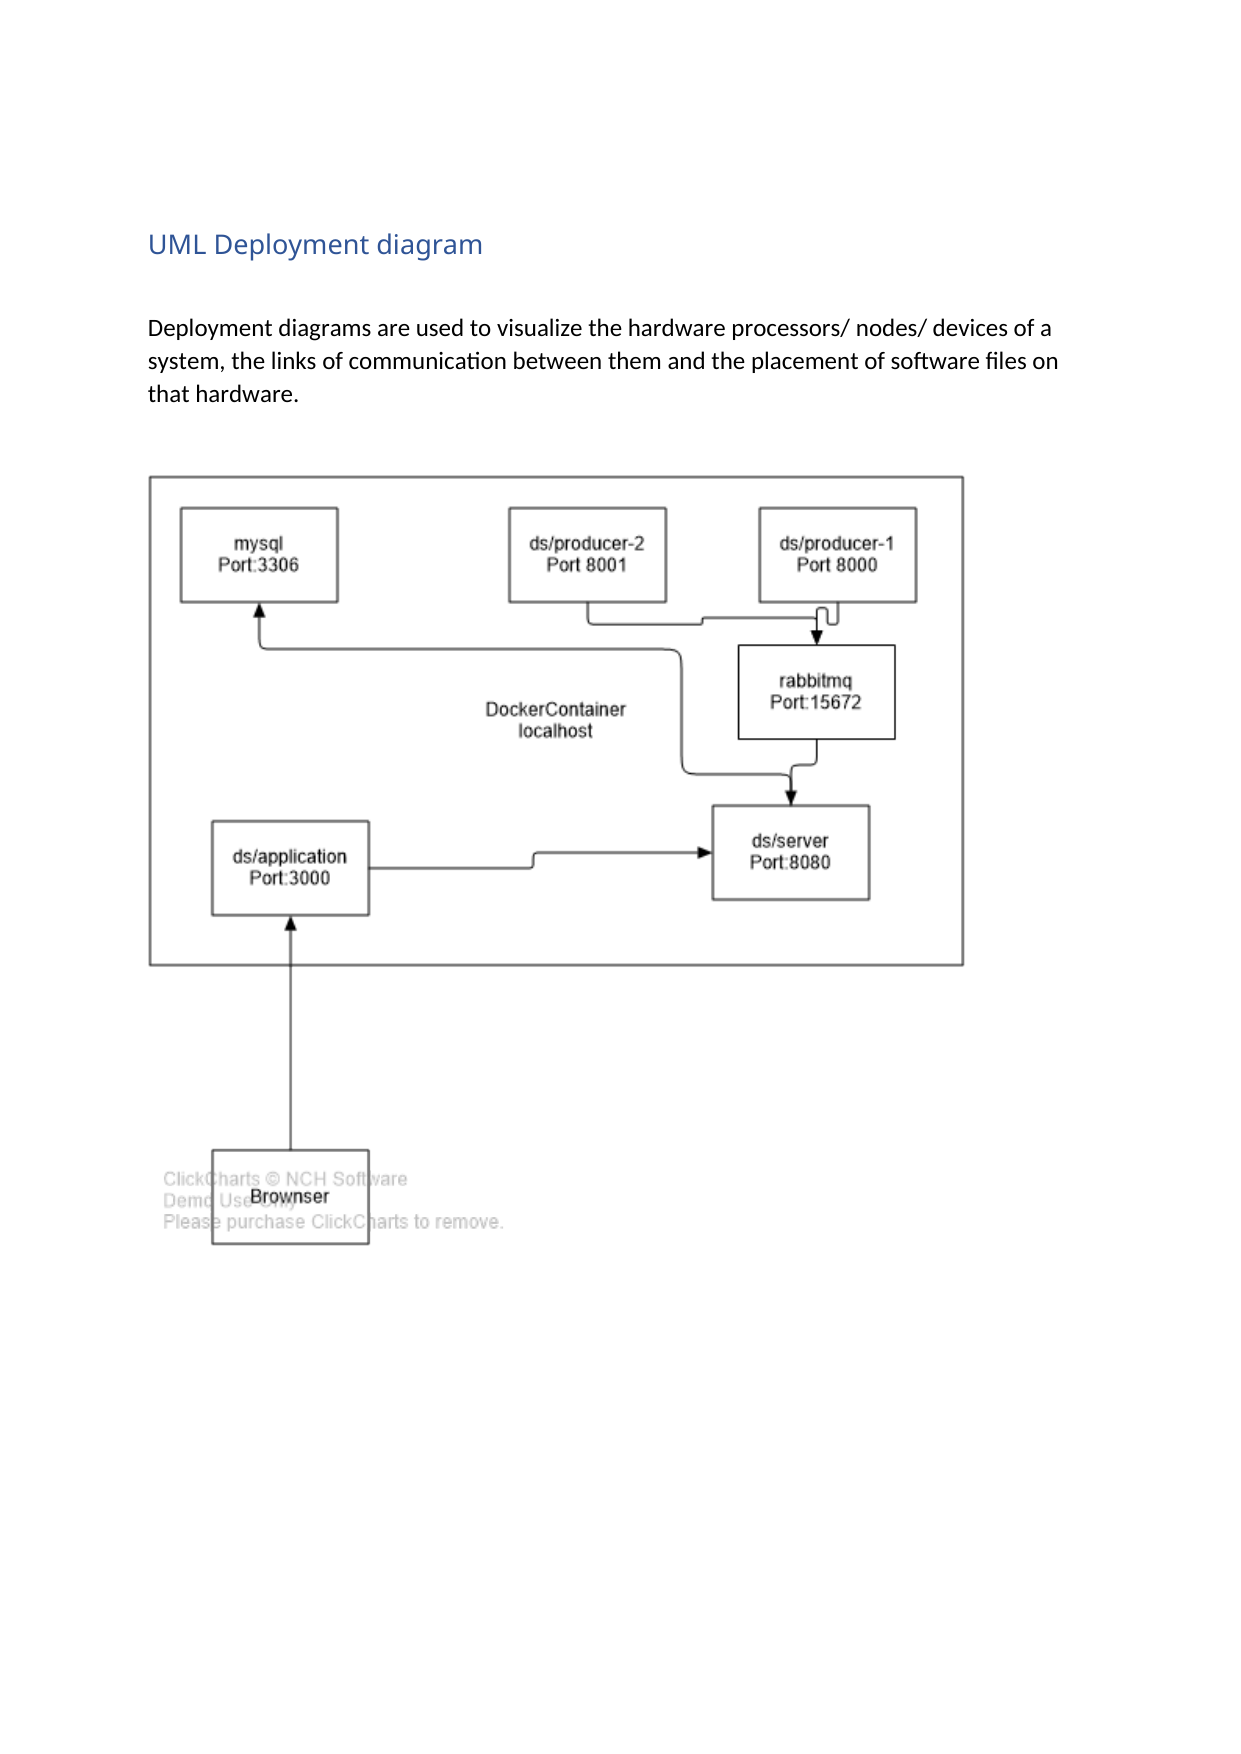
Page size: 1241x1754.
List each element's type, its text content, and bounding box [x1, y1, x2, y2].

subtitle UML Deployment diagram [148, 226, 1093, 263]
text Deployment diagrams are used to visualize the hardware processors/ nodes/ devices of a system, the links of communication between them and the placement of software files on that hardware. [148, 312, 1093, 409]
picture [147, 474, 968, 1249]
